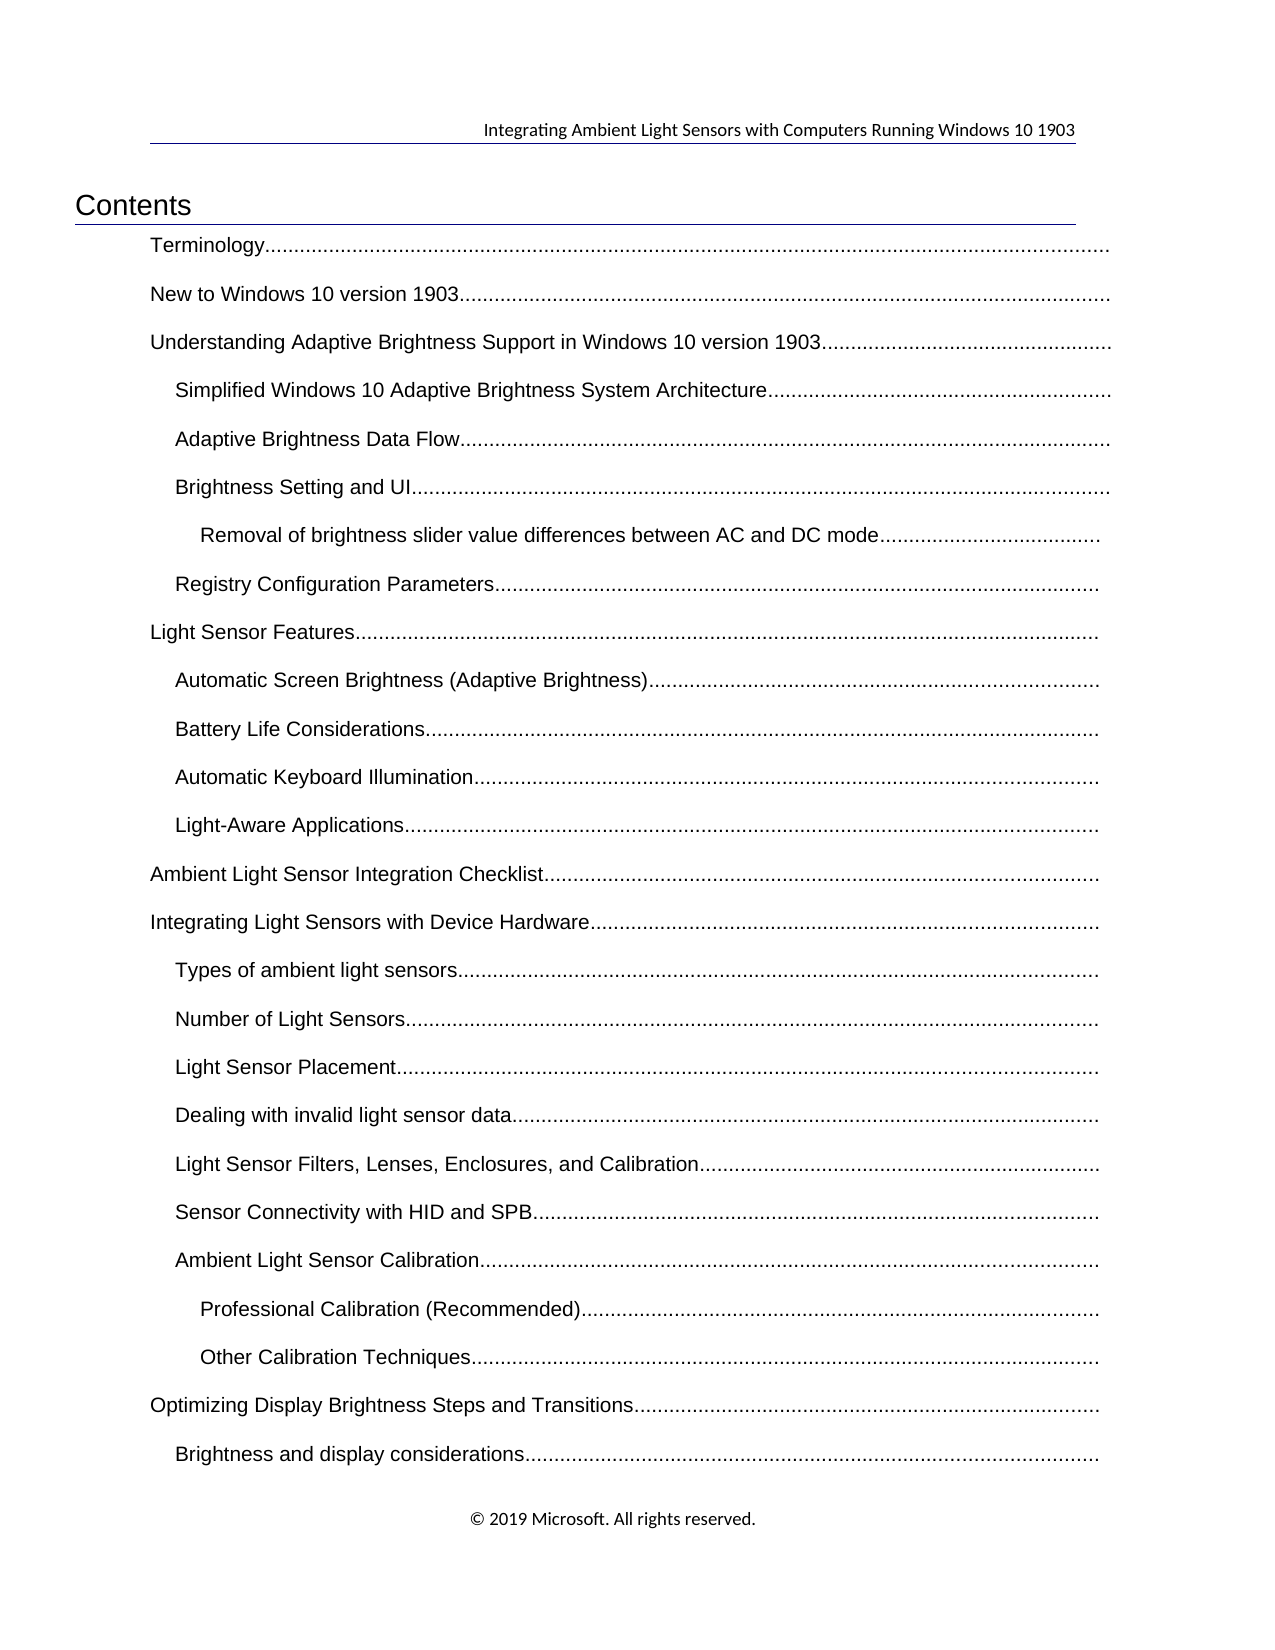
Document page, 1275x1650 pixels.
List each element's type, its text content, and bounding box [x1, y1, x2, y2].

text Contents [75, 188, 1076, 224]
text Understanding Adaptive Brightness Support in Windows 10 version 1903 7 [150, 330, 1076, 354]
text Ambient Light Sensor Integration Checklist 15 [150, 862, 1076, 886]
text New to Windows 10 version 1903 6 [150, 282, 1076, 306]
text Adaptive Brightness Data Flow 8 [175, 427, 1076, 451]
text Light Sensor Features 13 [150, 620, 1076, 644]
text Brightness and display considerations 25 [175, 1442, 1076, 1466]
text Terminology 5 [150, 233, 1076, 257]
text Removal of brightness slider value differences between AC and DC mode 11 [200, 523, 1076, 547]
text Light Sensor Filters, Lenses, Enclosures, and Calibration 19 [175, 1152, 1076, 1176]
text Automatic Keyboard Illumination 14 [175, 765, 1076, 789]
text Types of ambient light sensors 17 [175, 958, 1076, 982]
text Dealing with invalid light sensor data 19 [175, 1103, 1076, 1127]
text Battery Life Considerations 14 [175, 717, 1076, 741]
text Registry Configuration Parameters 12 [175, 572, 1076, 596]
text Light-Aware Applications 14 [175, 813, 1076, 837]
text Integrating Light Sensors with Device Hardware 16 [150, 910, 1076, 934]
text Light Sensor Placement 18 [175, 1055, 1076, 1079]
text Sensor Connectivity with HID and SPB 22 [175, 1200, 1076, 1224]
text Automatic Screen Brightness (Adaptive Brightness) 13 [175, 668, 1076, 692]
text Number of Light Sensors 17 [175, 1007, 1076, 1031]
text Optimizing Display Brightness Steps and Transitions 25 [150, 1393, 1076, 1417]
text Simplified Windows 10 Adaptive Brightness System Architecture 7 [175, 378, 1076, 402]
text Ambient Light Sensor Calibration 24 [175, 1248, 1076, 1272]
text Brightness Setting and UI 9 [175, 475, 1076, 499]
text Other Calibration Techniques 24 [200, 1345, 1076, 1369]
text Professional Calibration (Recommended) 24 [200, 1297, 1076, 1321]
